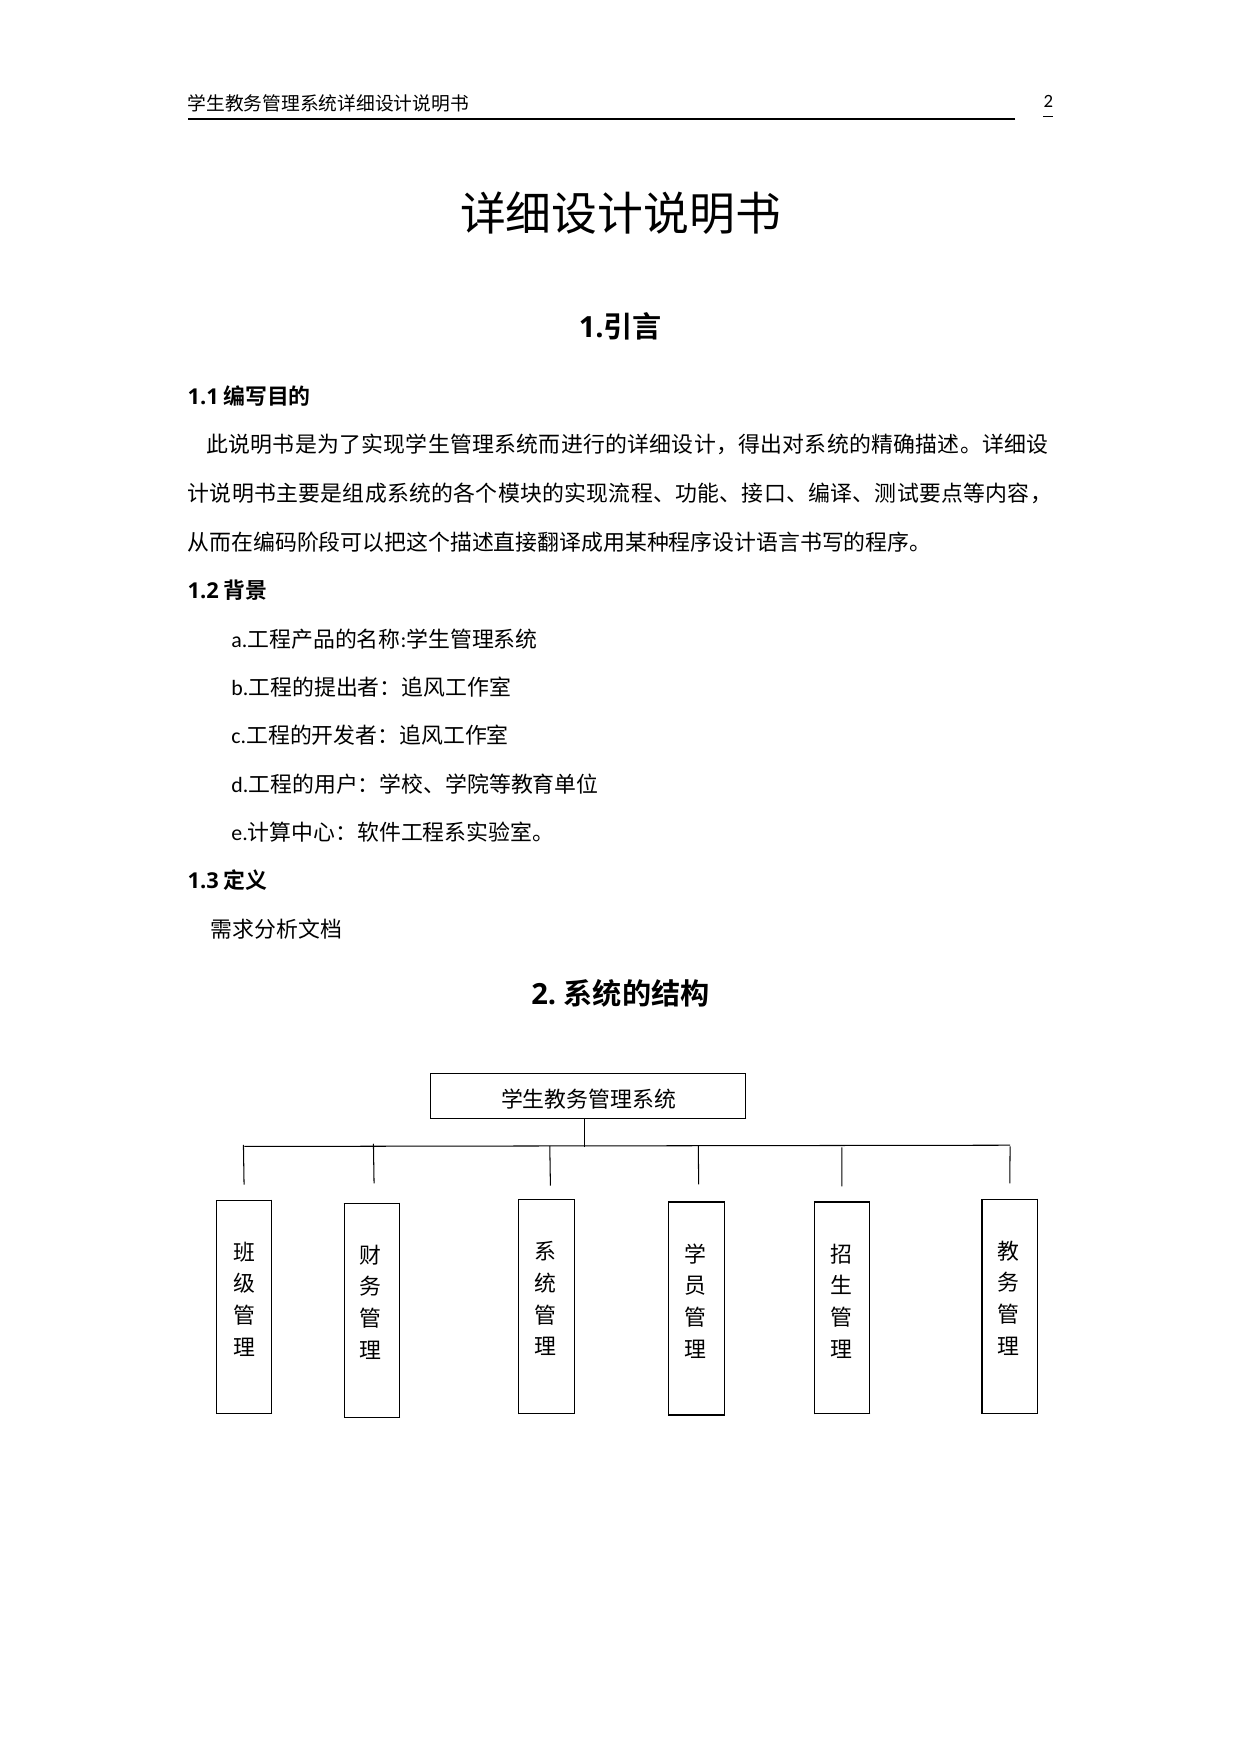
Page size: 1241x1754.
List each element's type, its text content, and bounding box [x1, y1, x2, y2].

subtitle 1.引言 [187, 293, 1053, 358]
subtitle 2. 系统的结构 [187, 959, 1053, 1024]
text 1.2背景 [187, 573, 1053, 605]
text e.计算中心：软件工程系实验室。 [187, 814, 1053, 847]
subtitle 详细设计说明书 [187, 162, 1053, 259]
text c.工程的开发者：追风工作室 [187, 718, 1053, 750]
text 1.1编写目的 [187, 379, 1053, 411]
text 1.3定义 [187, 863, 1053, 895]
text d.工程的用户：学校、学院等教育单位 [187, 766, 1053, 799]
text b.工程的提出者：追风工作室 [187, 669, 1053, 702]
text a.工程产品的名称:学生管理系统 [187, 621, 1053, 654]
text 此说明书是为了实现学生管理系统而进行的详细设计，得出对系统的精确描述。详细设计说明书主要是组成系统的各个模块的实现流程、功能、接口、编译、测试要点等内容，从而在编码阶段可以把这个描述直接翻译成用某种程序设计语言书写的程序。 [187, 427, 1053, 557]
text 需求分析文档 [187, 911, 1053, 944]
